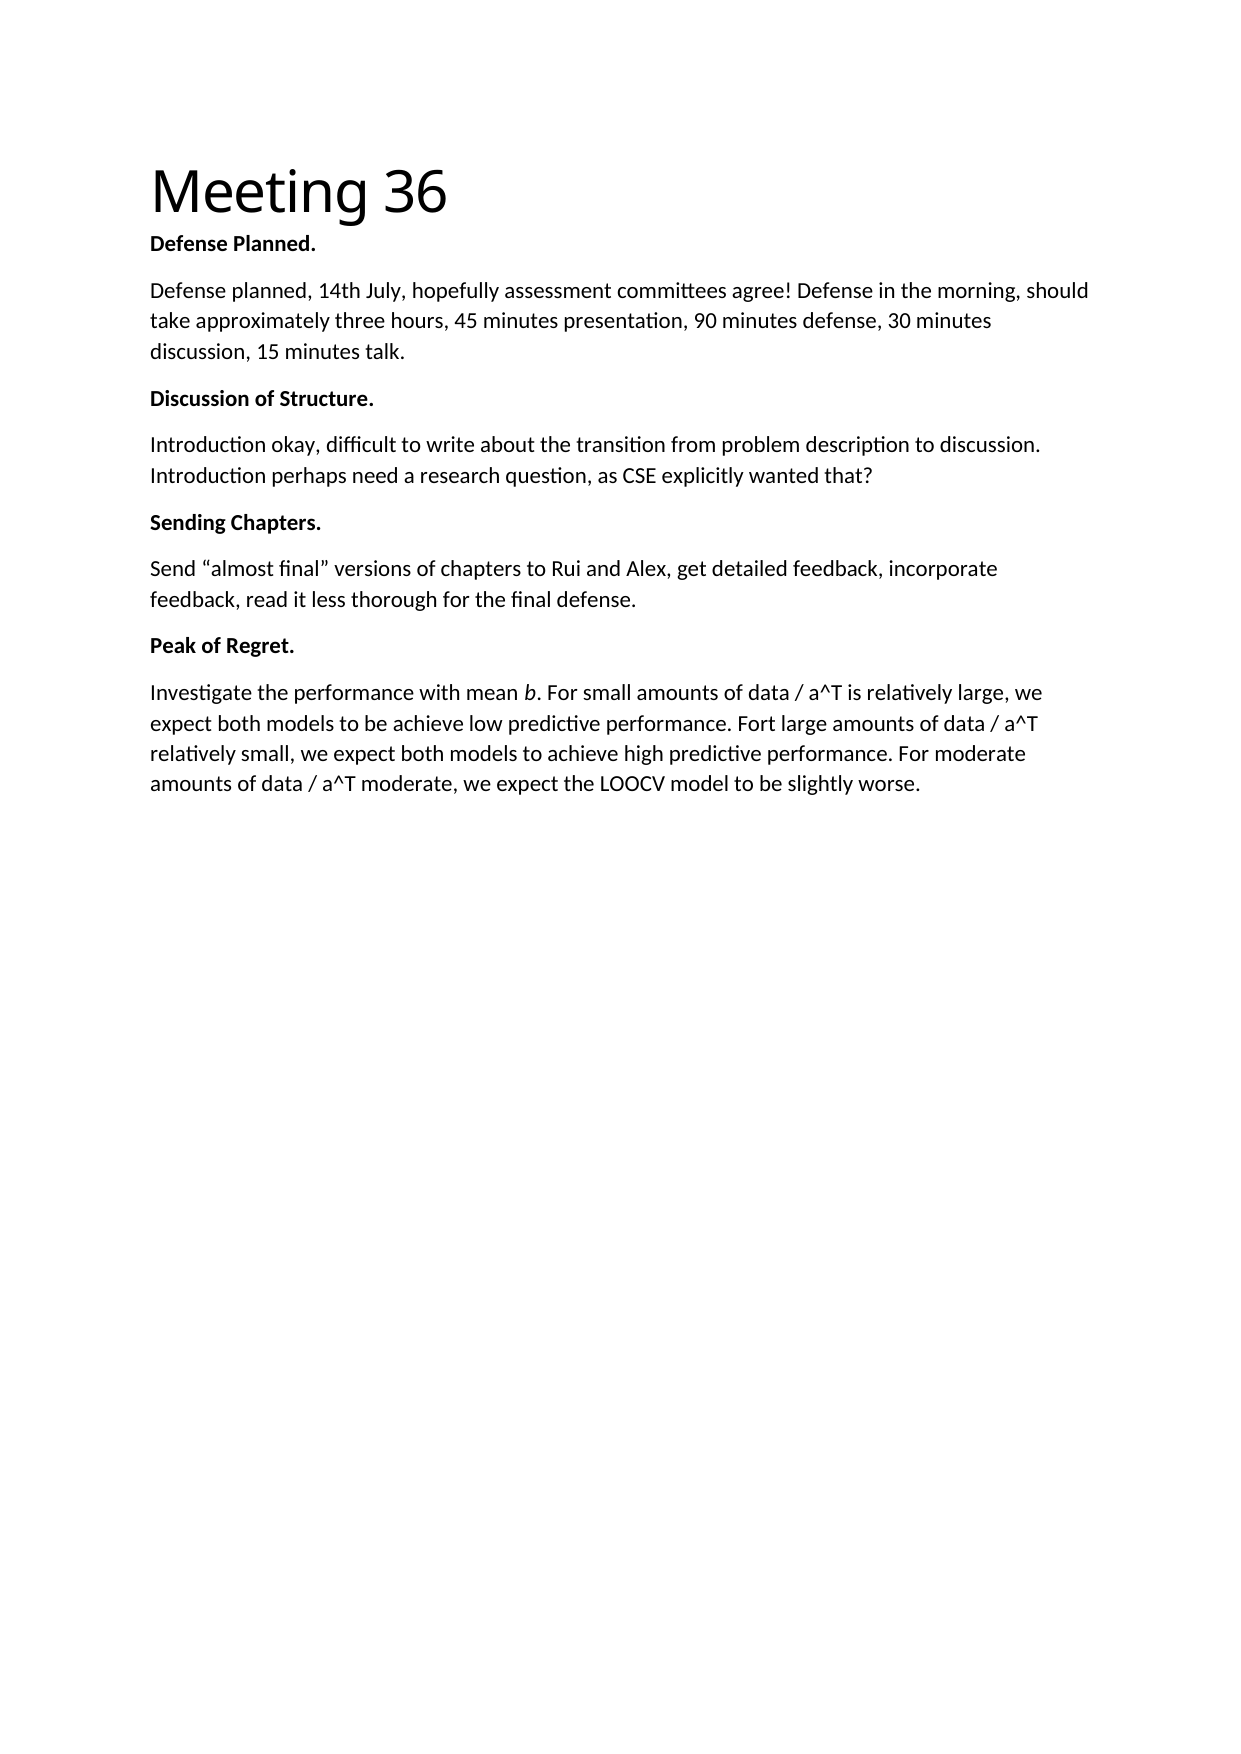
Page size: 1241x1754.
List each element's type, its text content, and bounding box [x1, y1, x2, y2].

text Discussion of Structure. [150, 384, 1090, 412]
title Meeting 36 [150, 150, 1090, 229]
text Investigate the performance with mean b. For small amounts of data / a^T is relatively large, we expect both models to be achieve low predictive performance. Fort large amounts of data / a^T relatively small, we expect both models to achieve high predictive performance. For moderate amounts of data / a^T moderate, we expect the LOOCV model to be slightly worse. [150, 678, 1090, 797]
text Introduction okay, difficult to write about the transition from problem description to discussion. Introduction perhaps need a research question, as CSE explicitly wanted that? [150, 431, 1090, 489]
text Send “almost final” versions of chapters to Rui and Alex, get detailed feedback, incorporate feedback, read it less thorough for the final defense. [150, 554, 1090, 613]
text Sending Chapters. [150, 508, 1090, 536]
text Peak of Regret. [150, 632, 1090, 659]
text Defense planned, 14th July, hopefully assessment committees agree! Defense in the morning, should take approximately three hours, 45 minutes presentation, 90 minutes defense, 30 minutes discussion, 15 minutes talk. [150, 276, 1090, 365]
text Defense Planned. [150, 229, 1090, 257]
